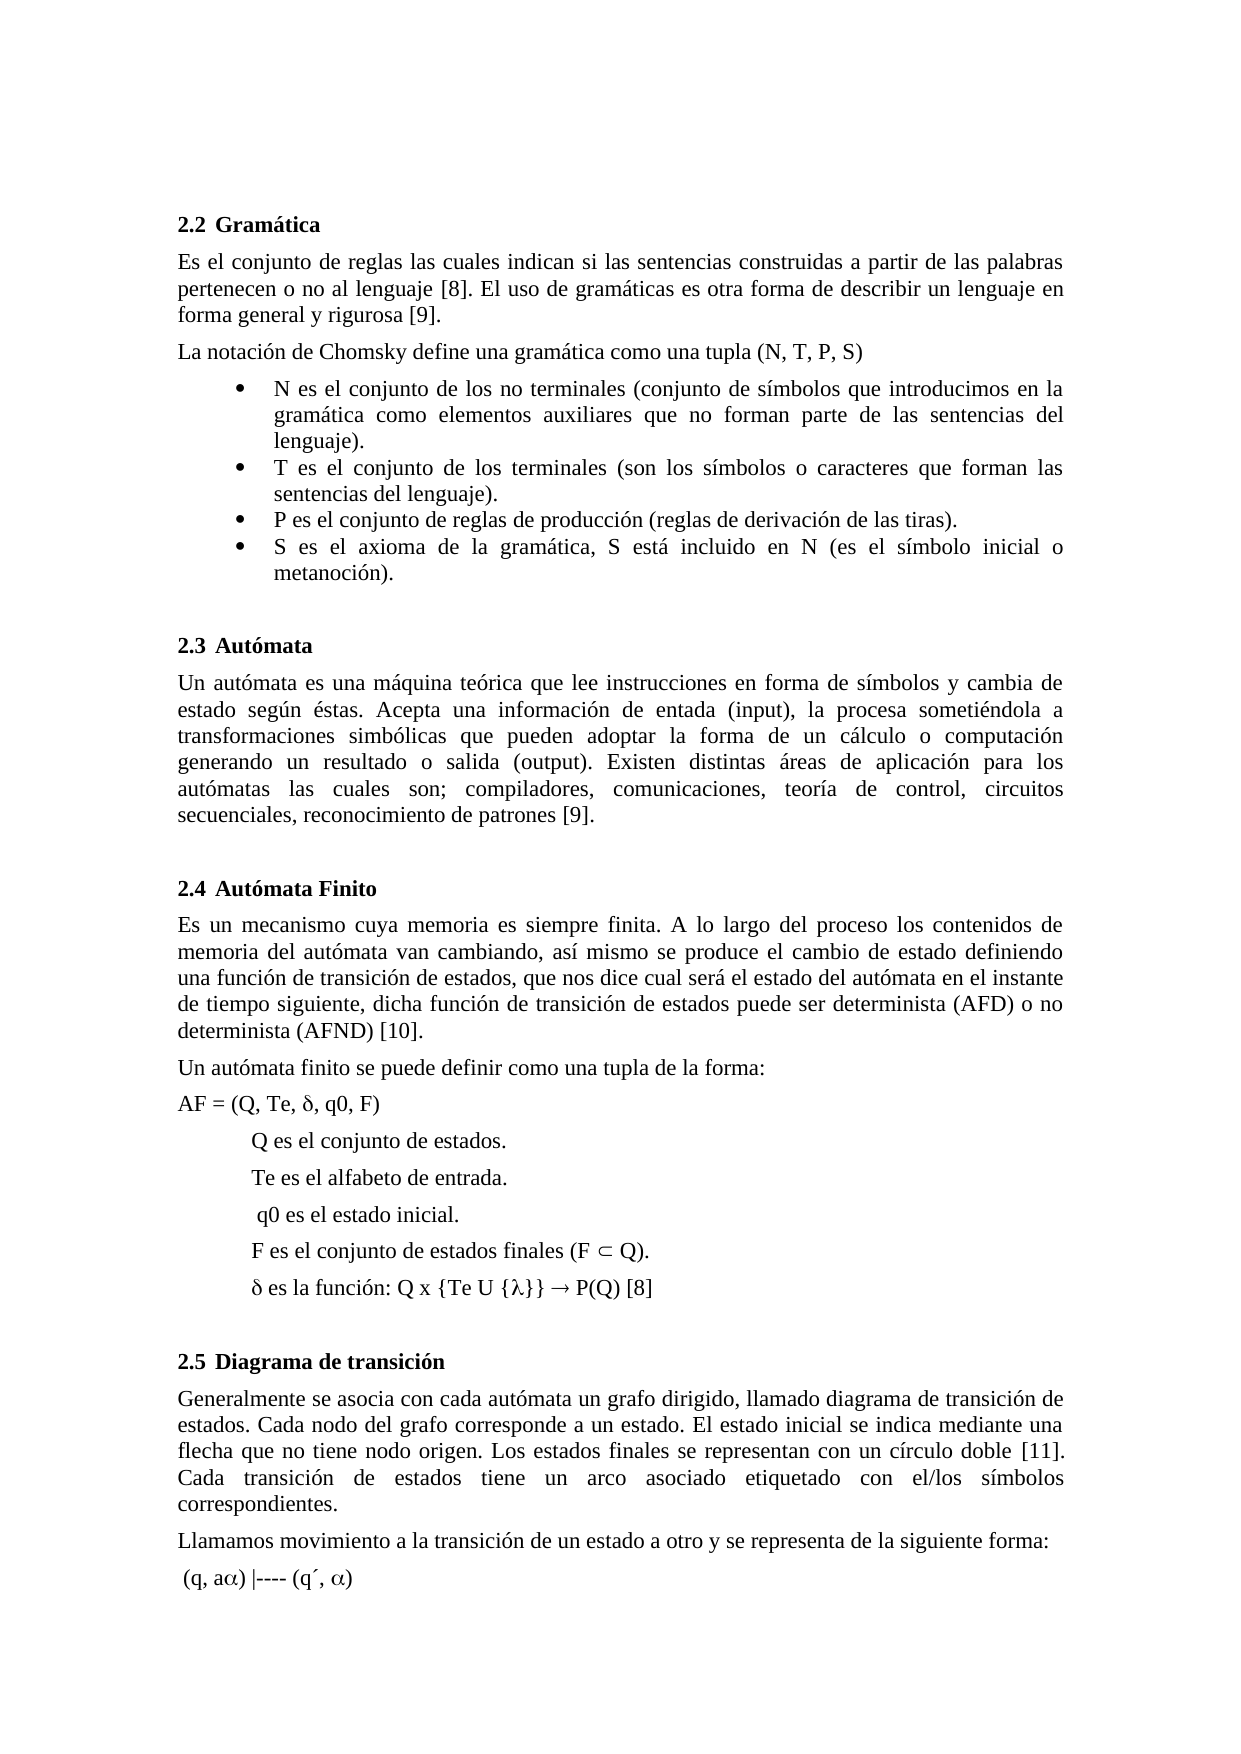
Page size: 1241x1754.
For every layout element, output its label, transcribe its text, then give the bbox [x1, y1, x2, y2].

text (q, a) |---- (q´, ) [177, 1563, 1065, 1590]
list Autómata Finito [177, 875, 1065, 901]
text Un autómata es una máquina teórica que lee instrucciones en forma de símbolos y cambia de estado según éstas. Acepta una información de entada (input), la procesa sometiéndola a transformaciones simbólicas que pueden adoptar la forma de un cálculo o computación generando un resultado o salida (output). Existen distintas áreas de aplicación para los autómatas las cuales son; compiladores, comunicaciones, teoría de control, circuitos secuenciales, reconocimiento de patrones . [177, 669, 1065, 827]
text Q es el conjunto de estados. [251, 1127, 1065, 1153]
text Es el conjunto de reglas las cuales indican si las sentencias construidas a partir de las palabras pertenecen o no al lenguaje . El uso de gramáticas es otra forma de describir un lenguaje en forma general y rigurosa . [177, 248, 1065, 327]
list P es el conjunto de reglas de producción (reglas de derivación de las tiras). [236, 506, 1065, 533]
text Te es el alfabeto de entrada. [251, 1164, 1065, 1190]
text Generalmente se asocia con cada autómata un grafo dirigido, llamado diagrama de transición de estados. Cada nodo del grafo corresponde a un estado. El estado inicial se indica mediante una flecha que no tiene nodo origen. Los estados finales se representan con un círculo doble . Cada transición de estados tiene un arco asociado etiquetado con el/los símbolos correspondientes. [177, 1384, 1065, 1516]
list T es el conjunto de los terminales (son los símbolos o caracteres que forman las sentencias del lenguaje). [236, 454, 1065, 506]
text Es un mecanismo cuya memoria es siempre finita. A lo largo del proceso los contenidos de memoria del autómata van cambiando, así mismo se produce el cambio de estado definiendo una función de transición de estados, que nos dice cual será el estado del autómata en el instante de tiempo siguiente, dicha función de transición de estados puede ser determinista (AFD) o no determinista (AFND) . [177, 911, 1065, 1043]
list Autómata [177, 633, 1065, 659]
text q0 es el estado inicial. [251, 1201, 1065, 1227]
list Diagrama de transición [177, 1348, 1065, 1374]
list S es el axioma de la gramática, S está incluido en N (es el símbolo inicial o metanoción). [236, 533, 1065, 585]
text F es el conjunto de estados finales (F Q). [251, 1237, 1065, 1264]
text La notación de Chomsky define una gramática como una tupla (N, T, P, S) [177, 338, 1065, 364]
text es la función: Q x {Te U {}} P(Q) [251, 1274, 1065, 1301]
list Gramática [177, 212, 1065, 238]
text Llamamos movimiento a la transición de un estado a otro y se representa de la siguiente forma: [177, 1527, 1065, 1553]
text AF = (Q, Te, , q0, F) [177, 1090, 1065, 1117]
text Un autómata finito se puede definir como una tupla de la forma: [177, 1054, 1065, 1080]
list N es el conjunto de los no terminales (conjunto de símbolos que introducimos en la gramática como elementos auxiliares que no forman parte de las sentencias del lenguaje). [236, 374, 1065, 454]
